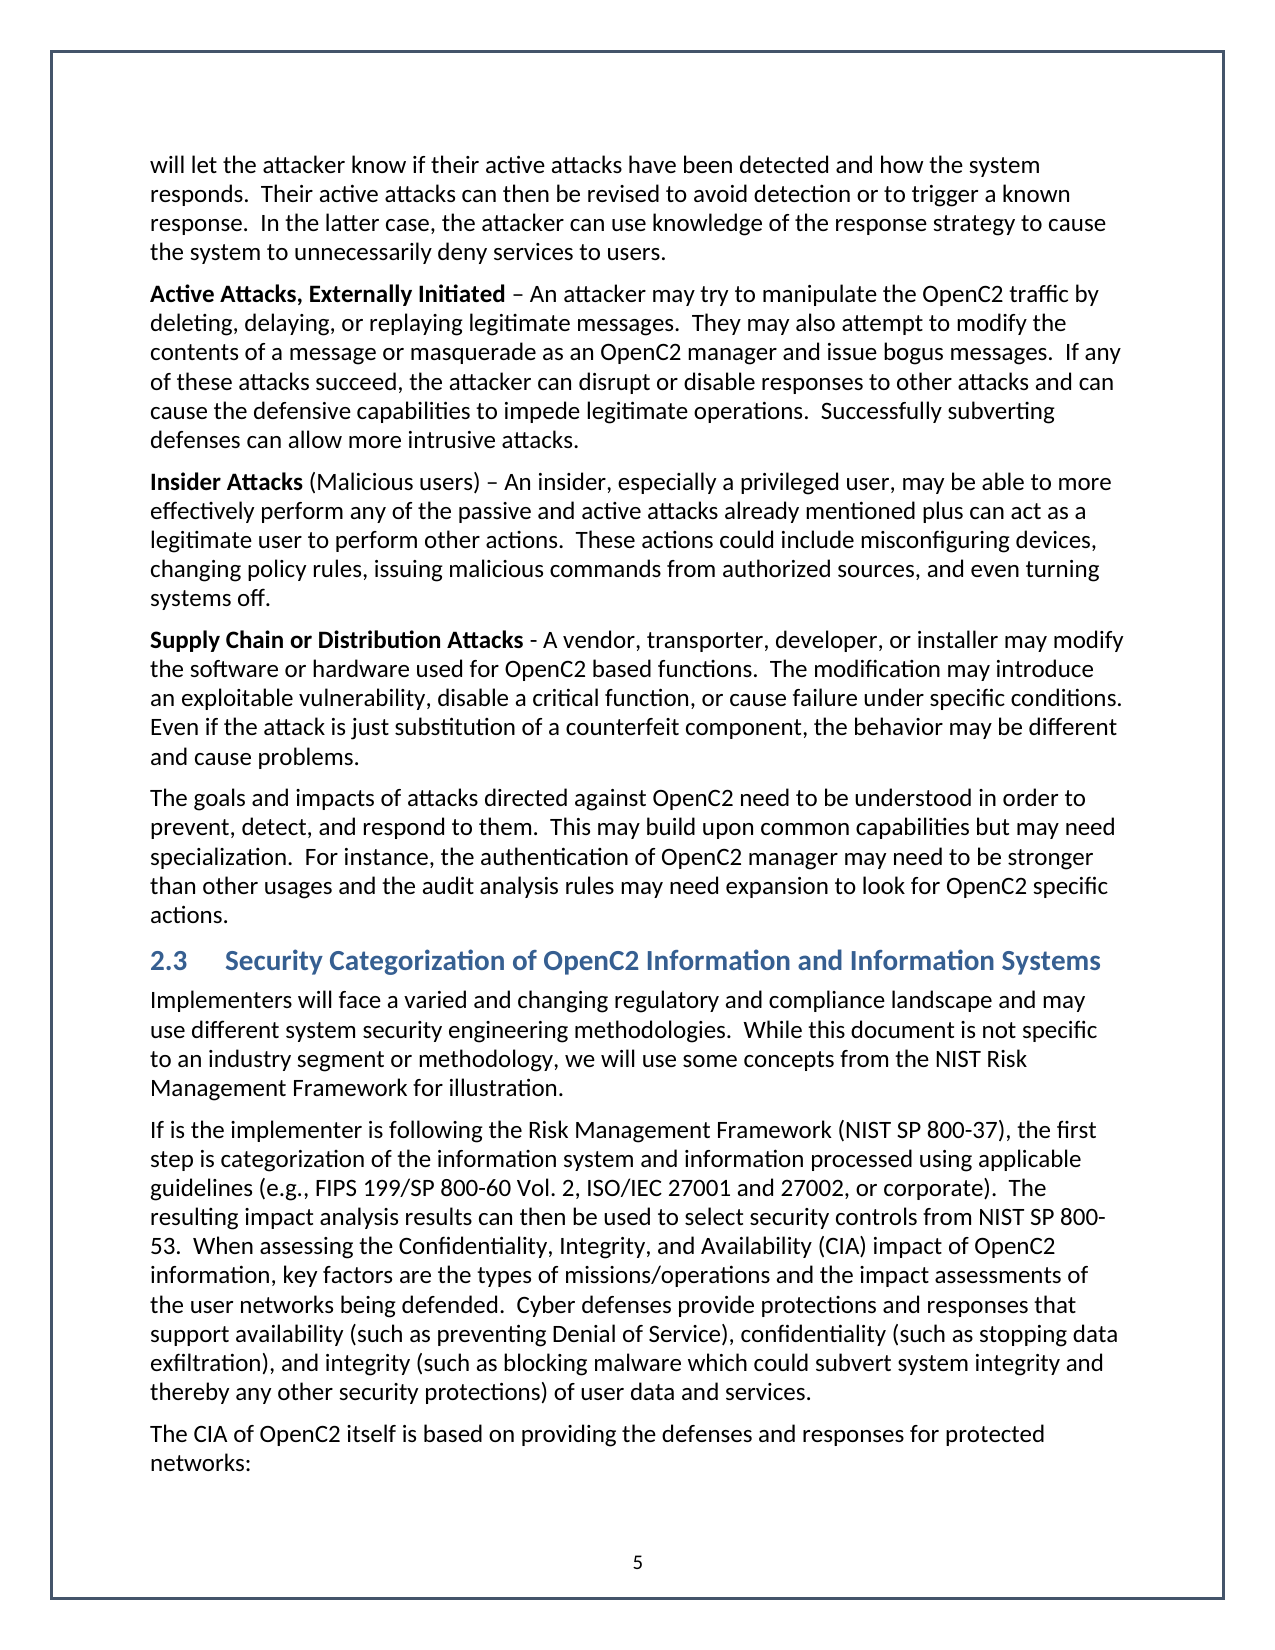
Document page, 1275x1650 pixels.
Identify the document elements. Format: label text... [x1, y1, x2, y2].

text The goals and impacts of attacks directed against OpenC2 need to be understood in order to prevent, detect, and respond to them. This may build upon common capabilities but may need specialization. For instance, the authentication of OpenC2 manager may need to be stronger than other usages and the audit analysis rules may need expansion to look for OpenC2 specific actions. [150, 783, 1125, 929]
text Active Attacks, Externally Initiated – An attacker may try to manipulate the OpenC2 traffic by deleting, delaying, or replaying legitimate messages. They may also attempt to modify the contents of a message or masquerade as an OpenC2 manager and issue bogus messages. If any of these attacks succeed, the attacker can disrupt or disable responses to other attacks and can cause the defensive capabilities to impede legitimate operations. Successfully subverting defenses can allow more intrusive attacks. [150, 279, 1125, 454]
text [150, 150, 1125, 267]
text Implementers will face a varied and changing regulatory and compliance landscape and may use different system security engineering methodologies. While this document is not specific to an industry segment or methodology, we will use some concepts from the NIST Risk Management Framework for illustration. [150, 986, 1125, 1102]
text Insider Attacks (Malicious users) – An insider, especially a privileged user, may be able to more effectively perform any of the passive and active attacks already mentioned plus can act as a legitimate user to perform other actions. These actions could include misconfiguring devices, changing policy rules, issuing malicious commands from authorized sources, and even turning systems off. [150, 467, 1125, 612]
text The CIA of OpenC2 itself is based on providing the defenses and responses for protected networks: [150, 1419, 1125, 1477]
text Supply Chain or Distribution Attacks - A vendor, transporter, developer, or installer may modify the software or hardware used for OpenC2 based functions. The modification may introduce an exploitable vulnerability, disable a critical function, or cause failure under specific conditions. Even if the attack is just substitution of a counterfeit component, the behavior may be different and cause problems. [150, 625, 1125, 771]
text If is the implementer is following the Risk Management Framework (NIST SP 800-37), the first step is categorization of the information system and information processed using applicable guidelines (e.g., FIPS 199/SP 800-60 Vol. 2, ISO/IEC 27001 and 27002, or corporate). The resulting impact analysis results can then be used to select security controls from NIST SP 800-53. When assessing the Confidentiality, Integrity, and Availability (CIA) impact of OpenC2 information, key factors are the types of missions/operations and the impact assessments of the user networks being defended. Cyber defenses provide protections and responses that support availability (such as preventing Denial of Service), confidentiality (such as stopping data exfiltration), and integrity (such as blocking malware which could subvert system integrity and thereby any other security protections) of user data and services. [150, 1115, 1125, 1406]
subtitle Security Categorization of OpenC2 Information and Information Systems [150, 942, 1125, 977]
